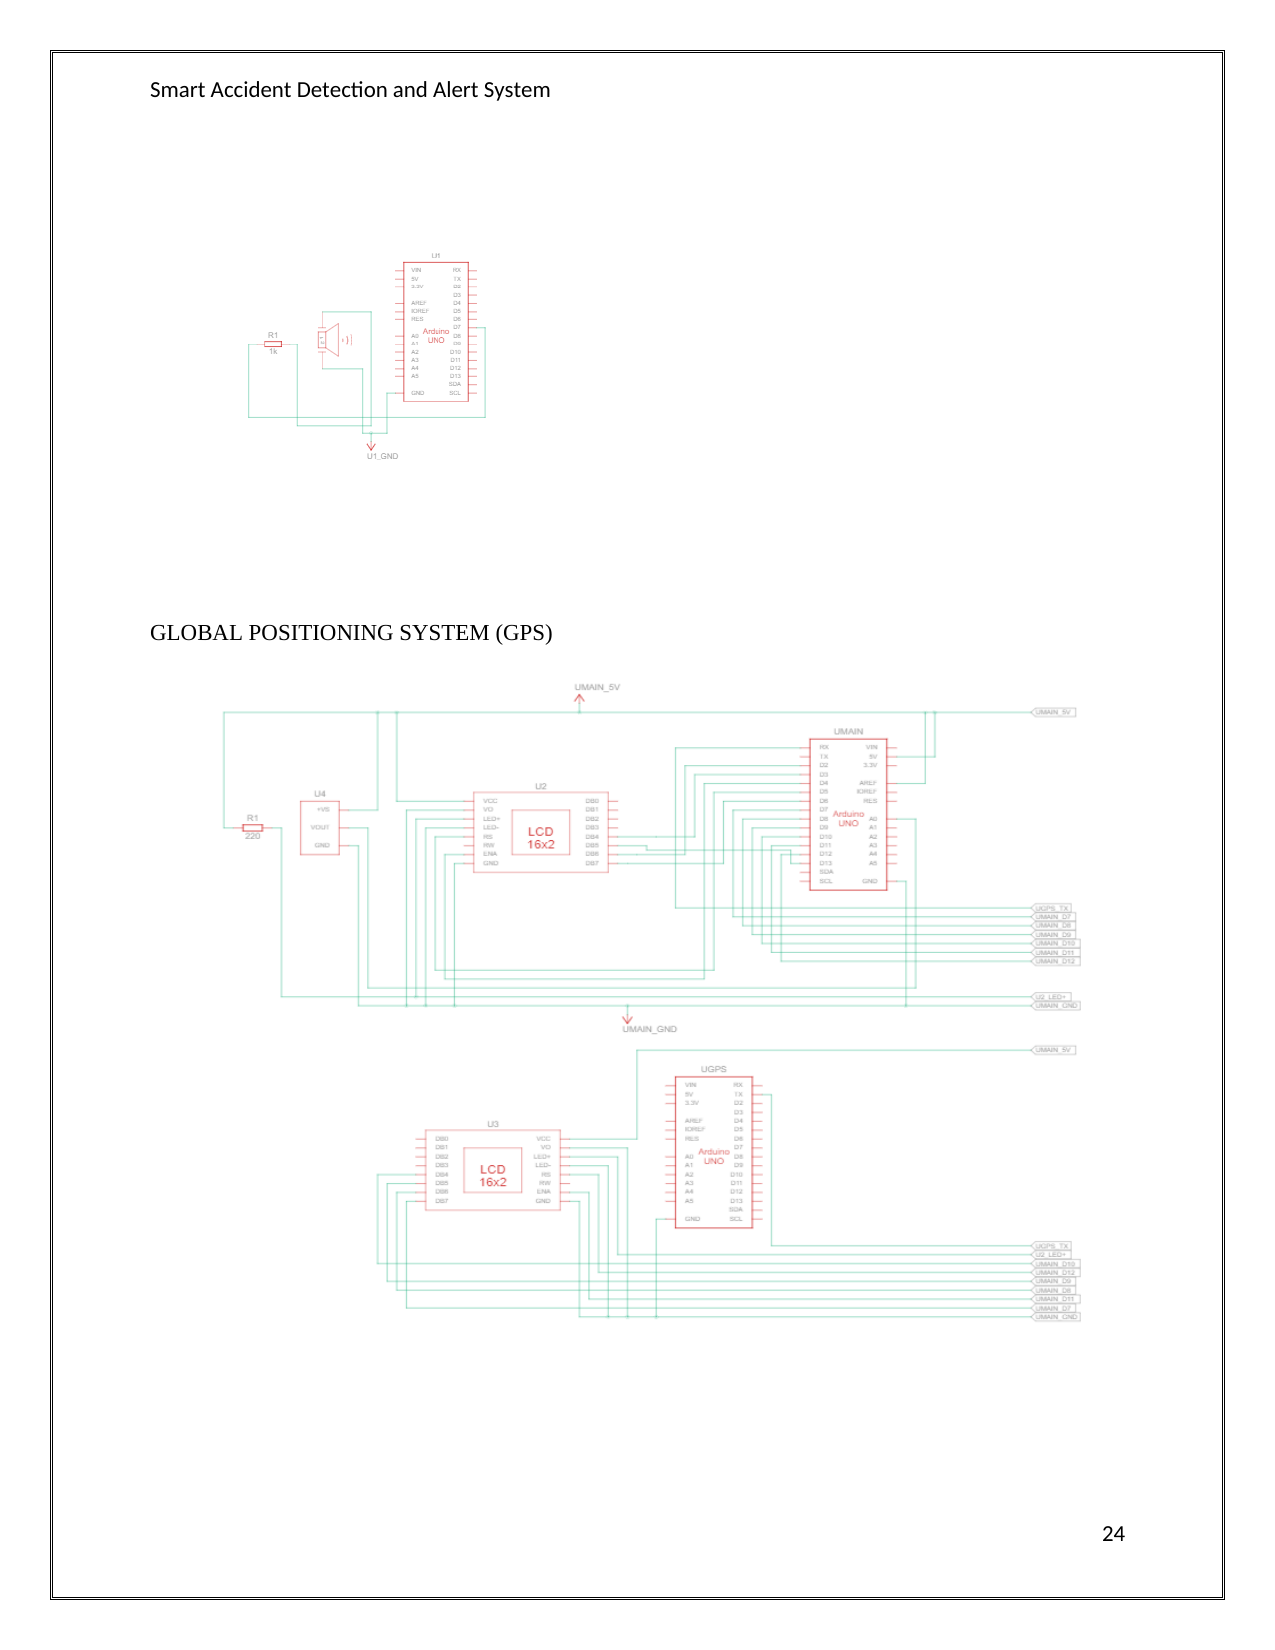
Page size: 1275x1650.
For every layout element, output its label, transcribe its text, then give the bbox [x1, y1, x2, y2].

text GLOBAL POSITIONING SYSTEM (GPS) [150, 619, 991, 645]
picture [150, 666, 1117, 1333]
picture [150, 150, 638, 503]
